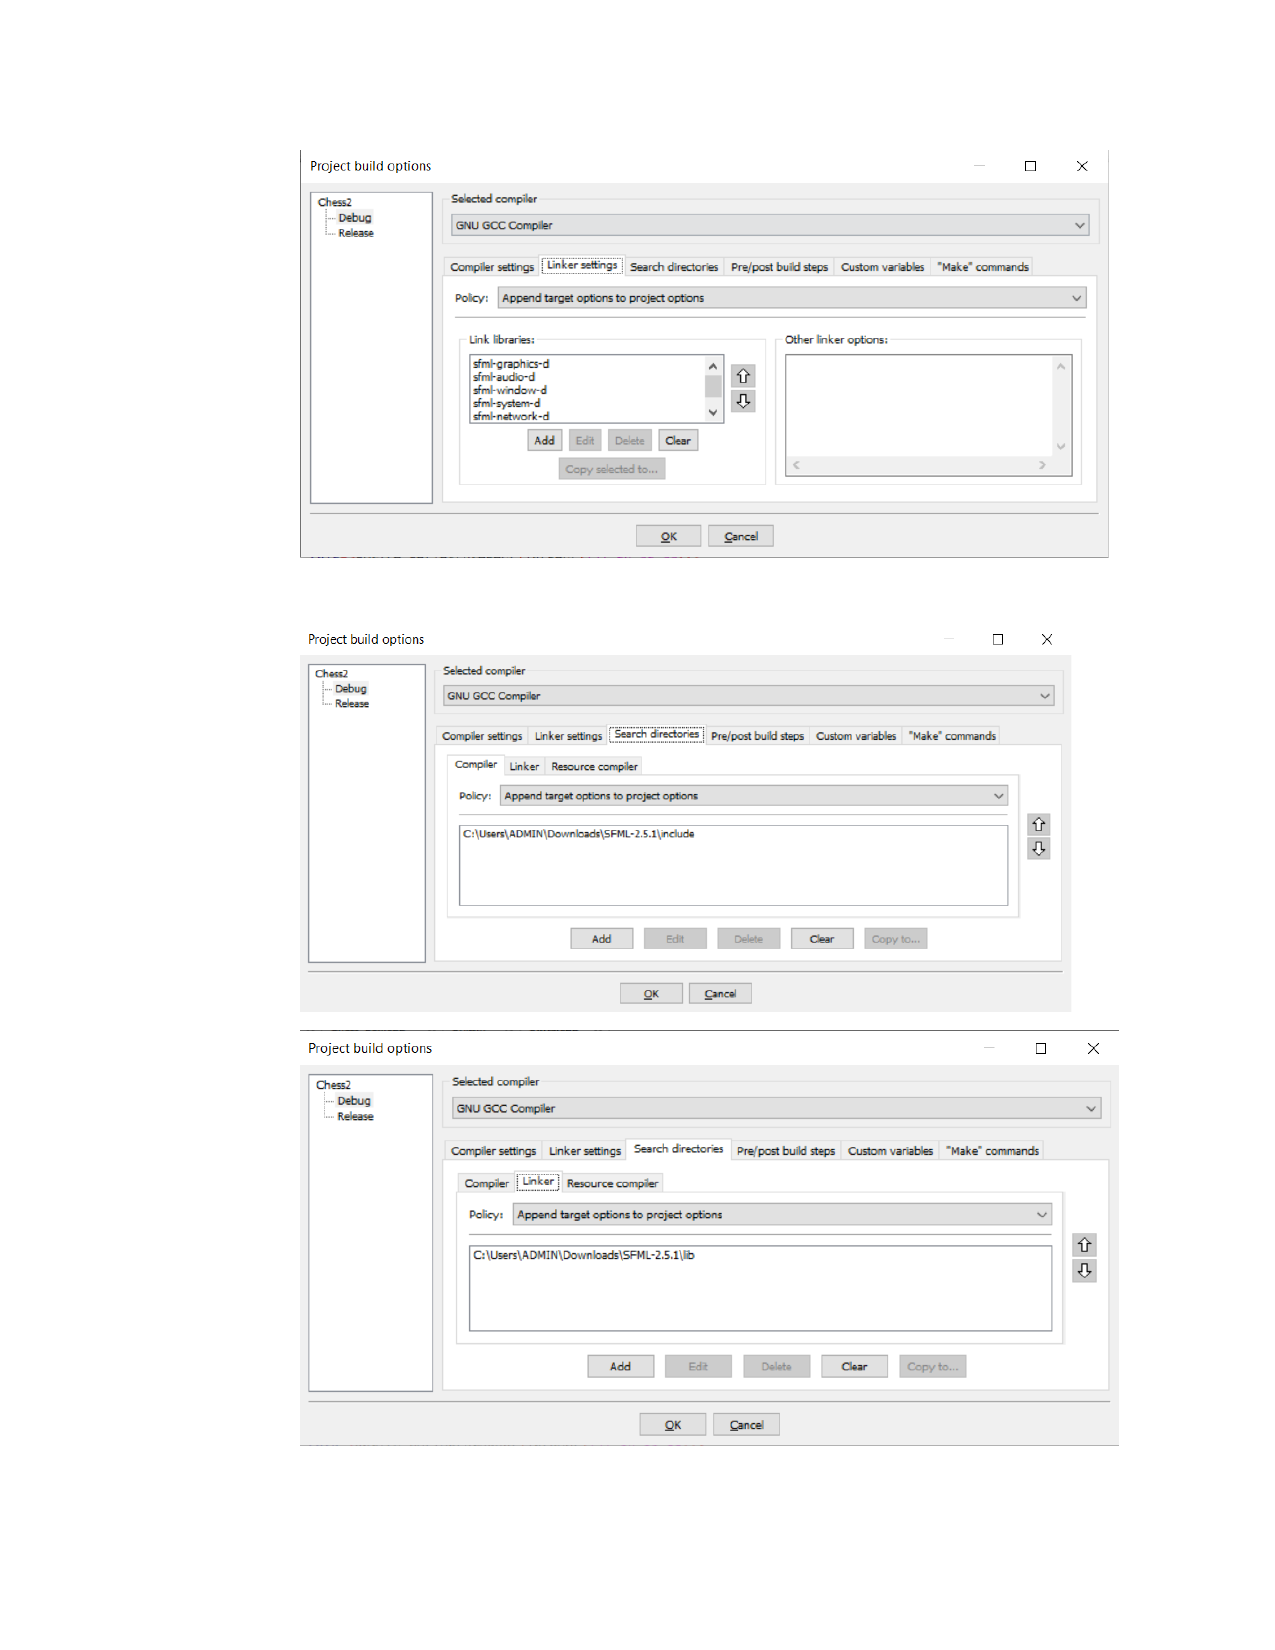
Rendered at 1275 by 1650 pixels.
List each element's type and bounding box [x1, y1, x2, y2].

picture [300, 1030, 1119, 1446]
picture [300, 150, 1109, 558]
picture [300, 623, 1072, 1012]
